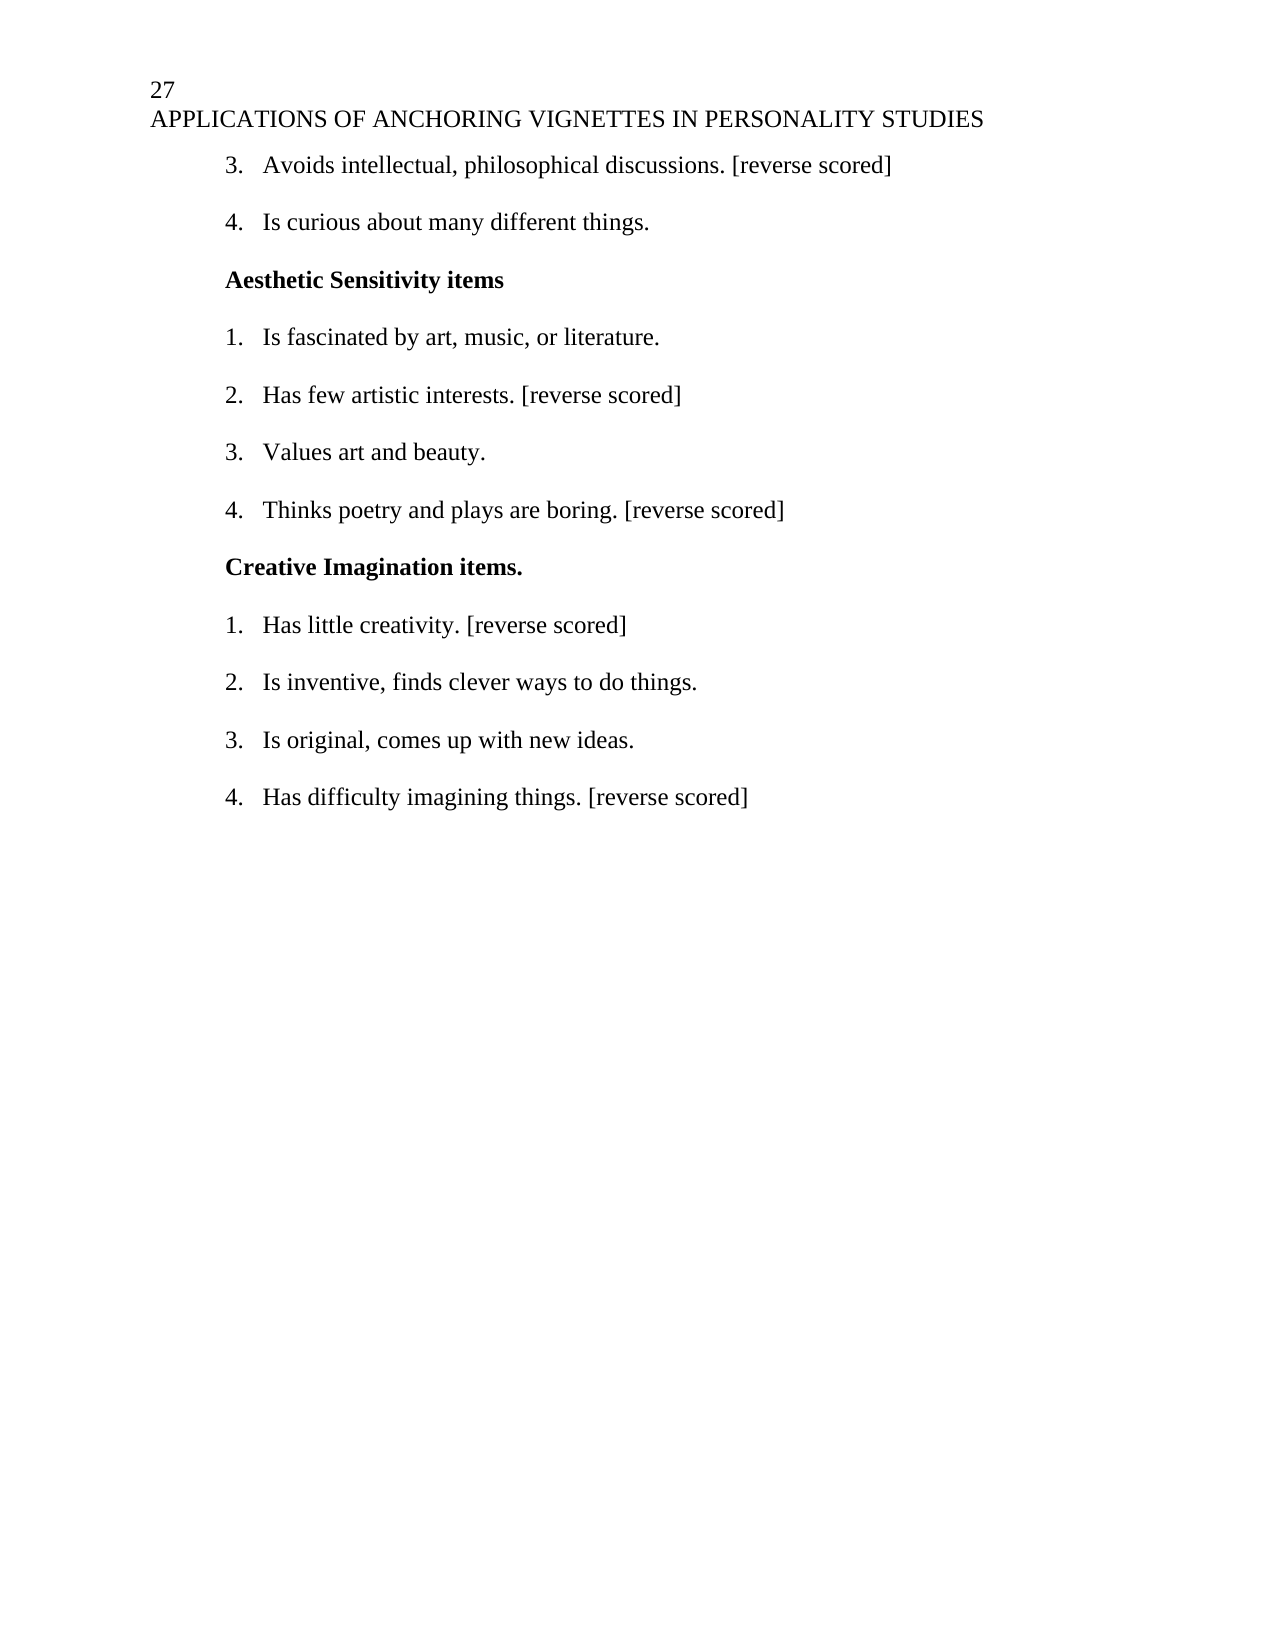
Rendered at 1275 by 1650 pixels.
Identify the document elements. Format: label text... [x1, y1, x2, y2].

list Is curious about many different things. [225, 207, 1125, 236]
list Has little creativity. [reverse scored] [225, 610, 1125, 639]
text Aesthetic Sensitivity items [225, 265, 1125, 294]
list Has difficulty imagining things. [reverse scored] [225, 782, 1125, 811]
list Thinks poetry and plays are boring. [reverse scored] [225, 495, 1125, 524]
list Values art and beauty. [225, 437, 1125, 466]
list Has few artistic interests. [reverse scored] [225, 380, 1125, 409]
list Is inventive, finds clever ways to do things. [225, 667, 1125, 696]
list Is original, comes up with new ideas. [225, 725, 1125, 754]
text Creative Imagination items. [225, 552, 1125, 581]
list Avoids intellectual, philosophical discussions. [reverse scored] [225, 150, 1125, 179]
list Is fascinated by art, music, or literature. [225, 322, 1125, 351]
